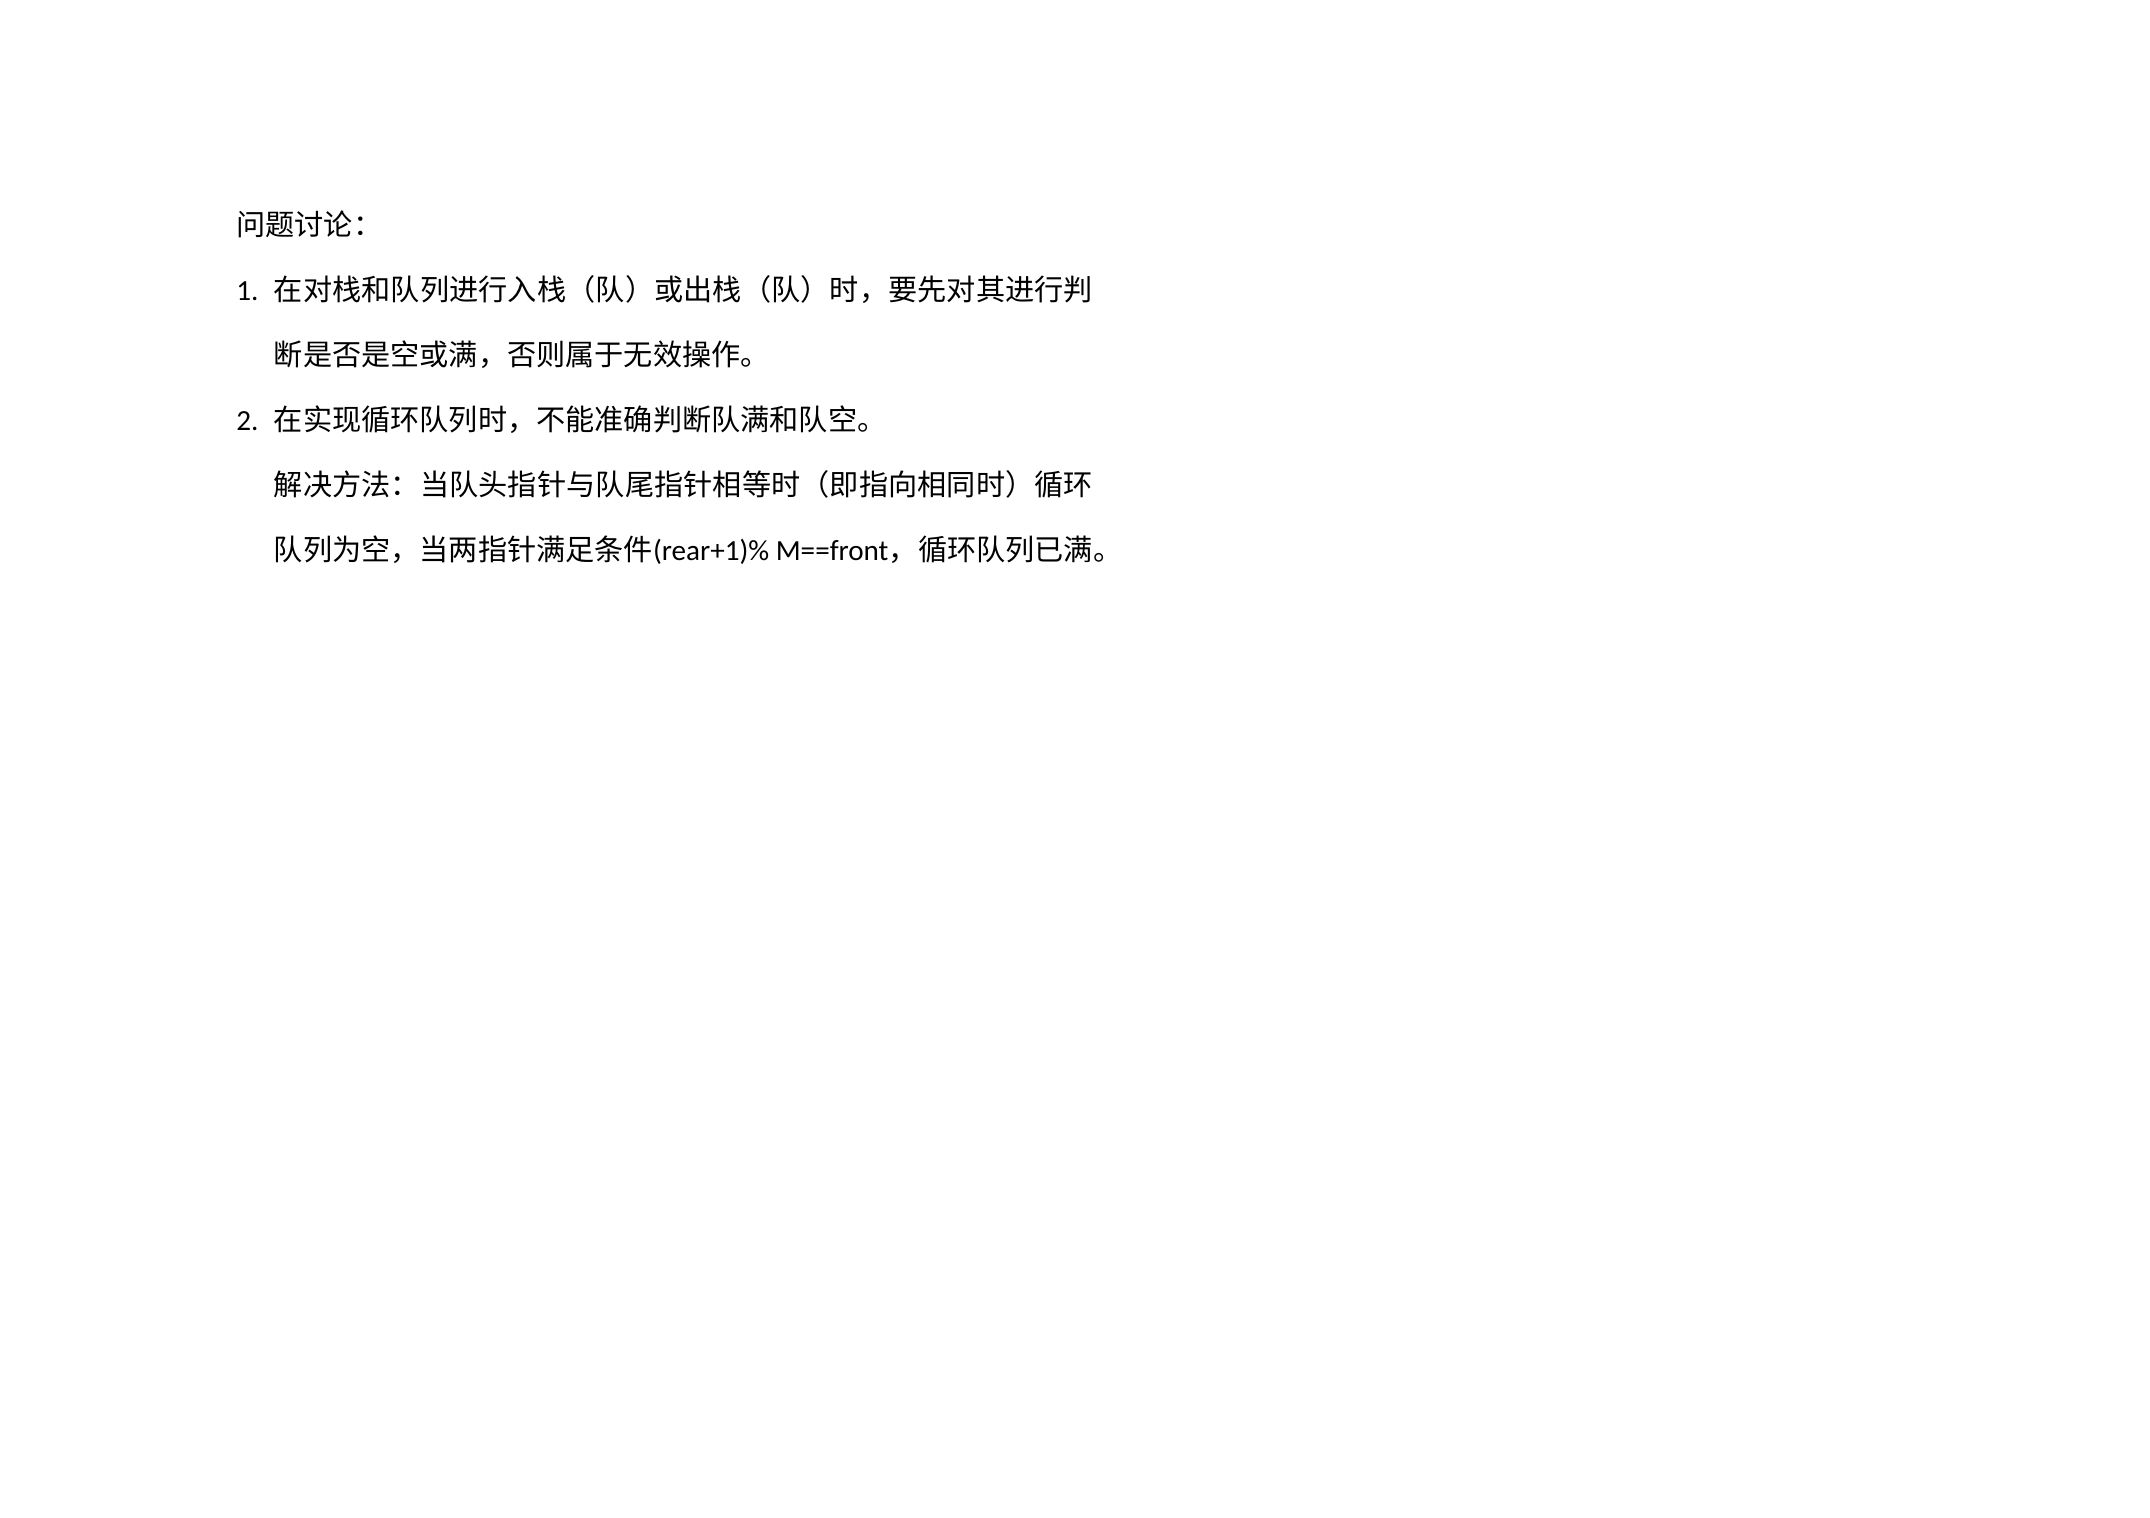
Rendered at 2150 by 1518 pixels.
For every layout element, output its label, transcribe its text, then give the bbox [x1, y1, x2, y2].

list 在实现循环队列时，不能准确判断队满和队空。 [236, 385, 1096, 450]
text 问题讨论： [236, 190, 1096, 255]
text 解决方法：当队头指针与队尾指针相等时（即指向相同时）循环队列为空，当两指针满足条件(rear+1)% M==front，循环队列已满。 [274, 450, 1096, 580]
list 在对栈和队列进行入栈（队）或出栈（队）时，要先对其进行判断是否是空或满，否则属于无效操作。 [236, 255, 1096, 385]
